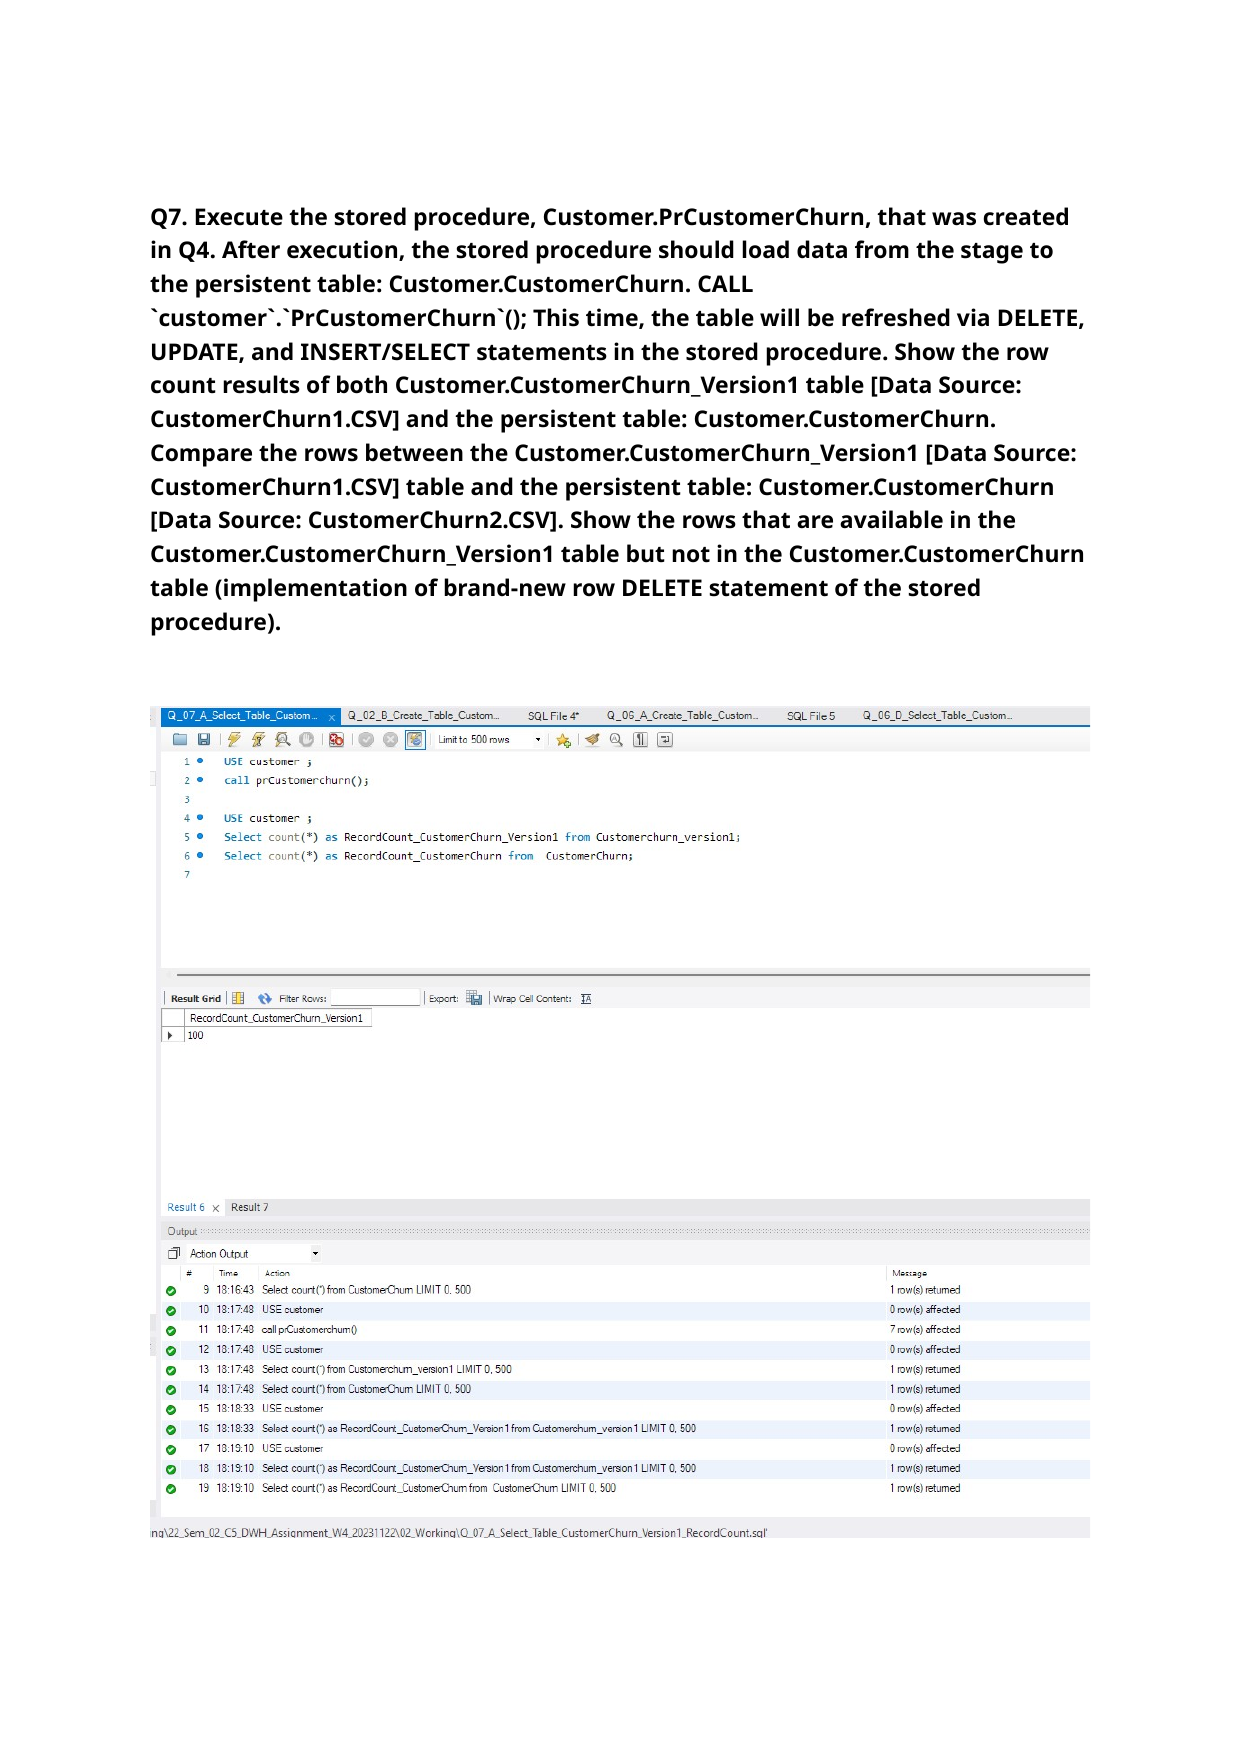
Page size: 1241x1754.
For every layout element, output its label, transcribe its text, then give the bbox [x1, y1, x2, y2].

picture [150, 706, 1091, 1538]
text Q7. Execute the stored procedure, Customer.PrCustomerChurn, that was created in Q4. After execution, the stored procedure should load data from the stage to the persistent table: Customer.CustomerChurn. CALL `customer`.`PrCustomerChurn`(); This time, the table will be refreshed via DELETE, UPDATE, and INSERT/SELECT statements in the stored procedure. Show the row count results of both Customer.CustomerChurn_Version1 table [Data Source: CustomerChurn1.CSV] and the persistent table: Customer.CustomerChurn. Compare the rows between the Customer.CustomerChurn_Version1 [Data Source: CustomerChurn1.CSV] table and the persistent table: Customer.CustomerChurn [Data Source: CustomerChurn2.CSV]. Show the rows that are available in the Customer.CustomerChurn_Version1 table but not in the Customer.CustomerChurn table (implementation of brand-new row DELETE statement of the stored procedure). [150, 200, 1090, 637]
